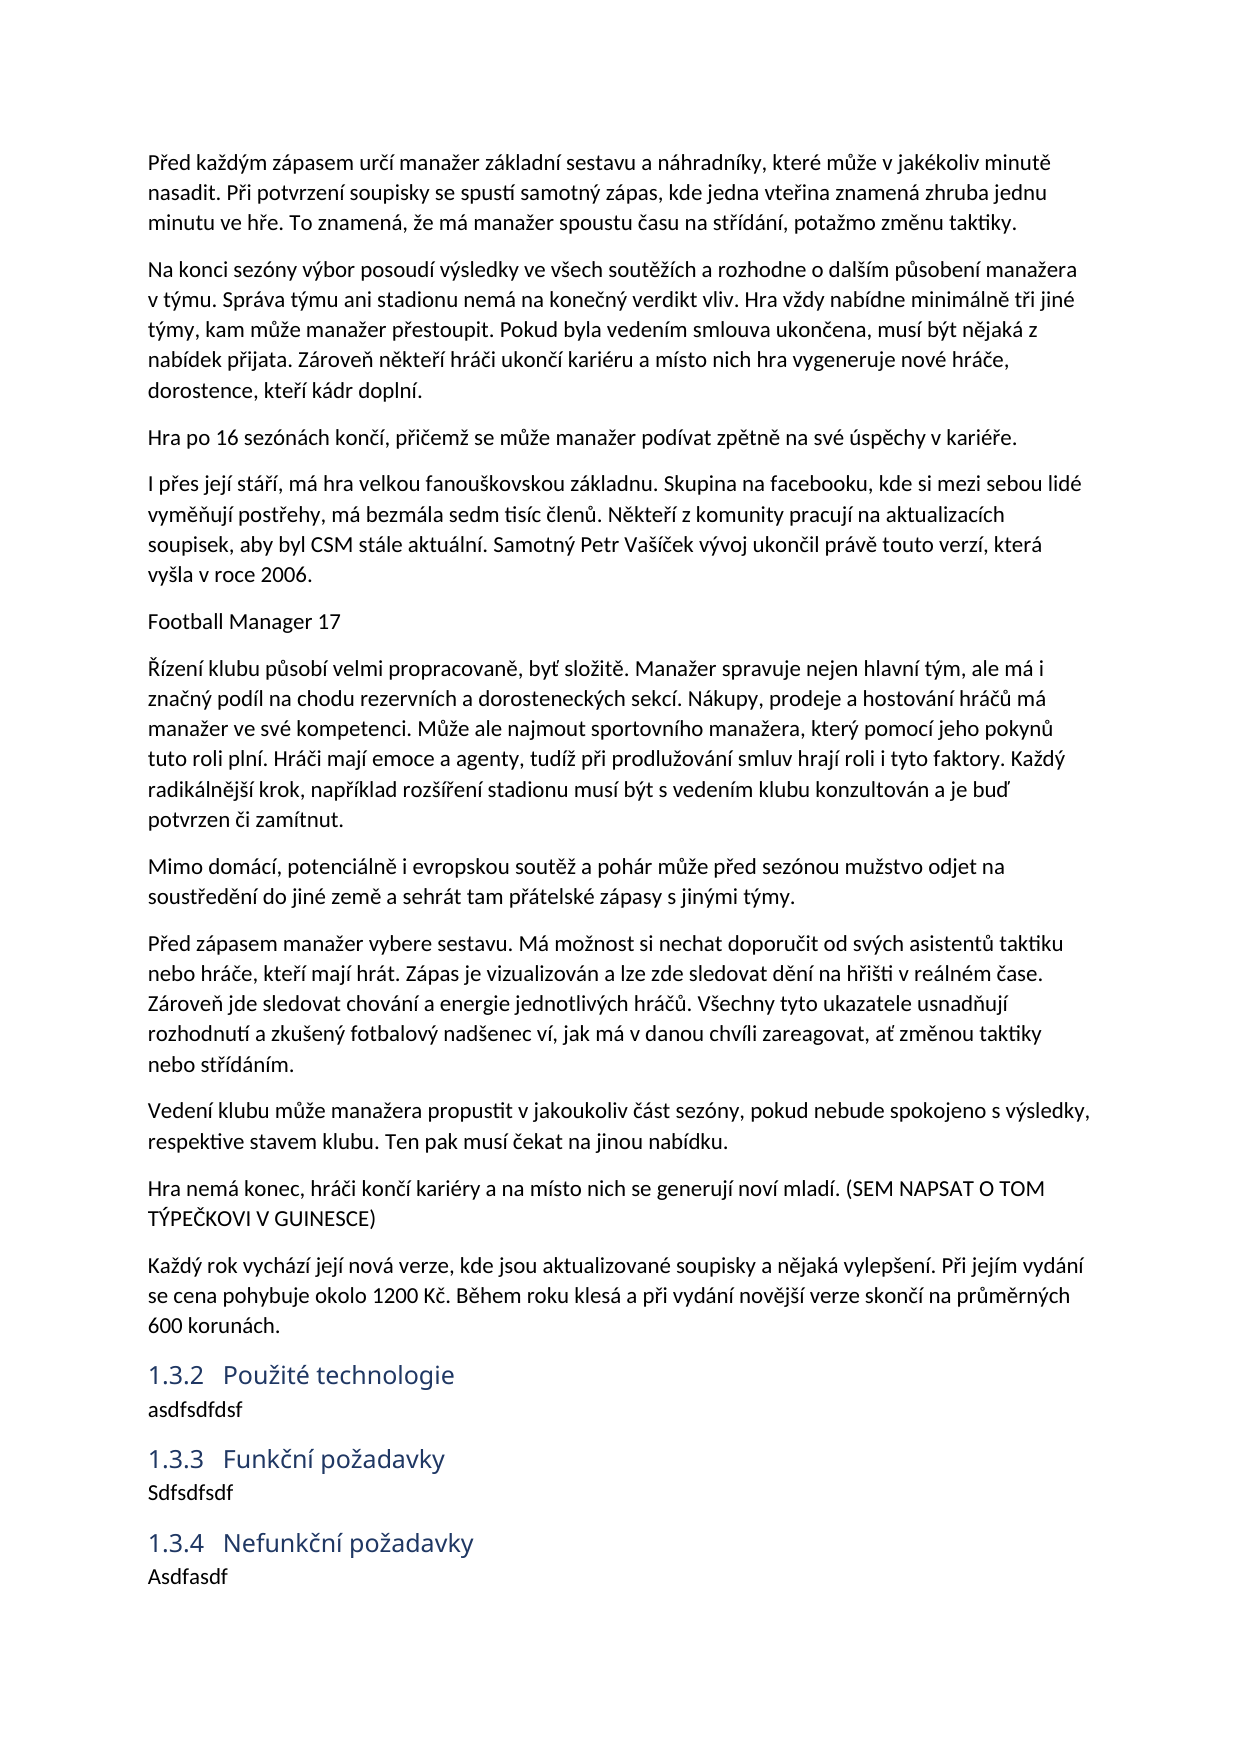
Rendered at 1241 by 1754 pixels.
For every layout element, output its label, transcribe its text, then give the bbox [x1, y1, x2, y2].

text Mimo domácí, potenciálně i evropskou soutěž a pohár může před sezónou mužstvo odjet na soustředění do jiné země a sehrát tam přátelské zápasy s jinými týmy. [148, 852, 1093, 910]
text Před každým zápasem určí manažer základní sestavu a náhradníky, které může v jakékoliv minutě nasadit. Při potvrzení soupisky se spustí samotný zápas, kde jedna vteřina znamená zhruba jednu minutu ve hře. To znamená, že má manažer spoustu času na střídání, potažmo změnu taktiky. [148, 148, 1093, 236]
text Asdfasdf [148, 1562, 1093, 1590]
text asdfsdfdsf [148, 1395, 1093, 1423]
text Football Manager 17 [148, 607, 1093, 635]
text Řízení klubu působí velmi propracovaně, byť složitě. Manažer spravuje nejen hlavní tým, ale má i značný podíl na chodu rezervních a dorosteneckých sekcí. Nákupy, prodeje a hostování hráčů má manažer ve své kompetenci. Může ale najmout sportovního manažera, který pomocí jeho pokynů tuto roli plní. Hráči mají emoce a agenty, tudíž při prodlužování smluv hrají roli i tyto faktory. Každý radikálnější krok, například rozšíření stadionu musí být s vedením klubu konzultován a je buď potvrzen či zamítnut. [148, 654, 1093, 833]
text Sdfsdfsdf [148, 1478, 1093, 1506]
text Hra nemá konec, hráči končí kariéry a na místo nich se generují noví mladí. (SEM NAPSAT O TOM TÝPEČKOVI V GUINESCE) [148, 1174, 1093, 1232]
text Hra po 16 sezónách končí, přičemž se může manažer podívat zpětně na své úspěchy v kariéře. [148, 423, 1093, 451]
text Vedení klubu může manažera propustit v jakoukoliv část sezóny, pokud nebude spokojeno s výsledky, respektive stavem klubu. Ten pak musí čekat na jinou nabídku. [148, 1097, 1093, 1155]
subtitle Nefunkční požadavky [148, 1525, 1093, 1559]
subtitle Funkční požadavky [148, 1442, 1093, 1476]
text I přes její stáří, má hra velkou fanouškovskou základnu. Skupina na facebooku, kde si mezi sebou lidé vyměňují postřehy, má bezmála sedm tisíc členů. Někteří z komunity pracují na aktualizacích soupisek, aby byl CSM stále aktuální. Samotný Petr Vašíček vývoj ukončil právě touto verzí, která vyšla v roce 2006. [148, 469, 1093, 588]
text Na konci sezóny výbor posoudí výsledky ve všech soutěžích a rozhodne o dalším působení manažera v týmu. Správa týmu ani stadionu nemá na konečný verdikt vliv. Hra vždy nabídne minimálně tři jiné týmy, kam může manažer přestoupit. Pokud byla vedením smlouva ukončena, musí být nějaká z nabídek přijata. Zároveň někteří hráči ukončí kariéru a místo nich hra vygeneruje nové hráče, dorostence, kteří kádr doplní. [148, 255, 1093, 404]
text Každý rok vychází její nová verze, kde jsou aktualizované soupisky a nějaká vylepšení. Při jejím vydání se cena pohybuje okolo 1200 Kč. Během roku klesá a při vydání novější verze skončí na průměrných 600 korunách. [148, 1251, 1093, 1339]
subtitle Použité technologie [148, 1358, 1093, 1392]
text Před zápasem manažer vybere sestavu. Má možnost si nechat doporučit od svých asistentů taktiku nebo hráče, kteří mají hrát. Zápas je vizualizován a lze zde sledovat dění na hřišti v reálném čase. Zároveň jde sledovat chování a energie jednotlivých hráčů. Všechny tyto ukazatele usnadňují rozhodnutí a zkušený fotbalový nadšenec ví, jak má v danou chvíli zareagovat, ať změnou taktiky nebo střídáním. [148, 929, 1093, 1078]
